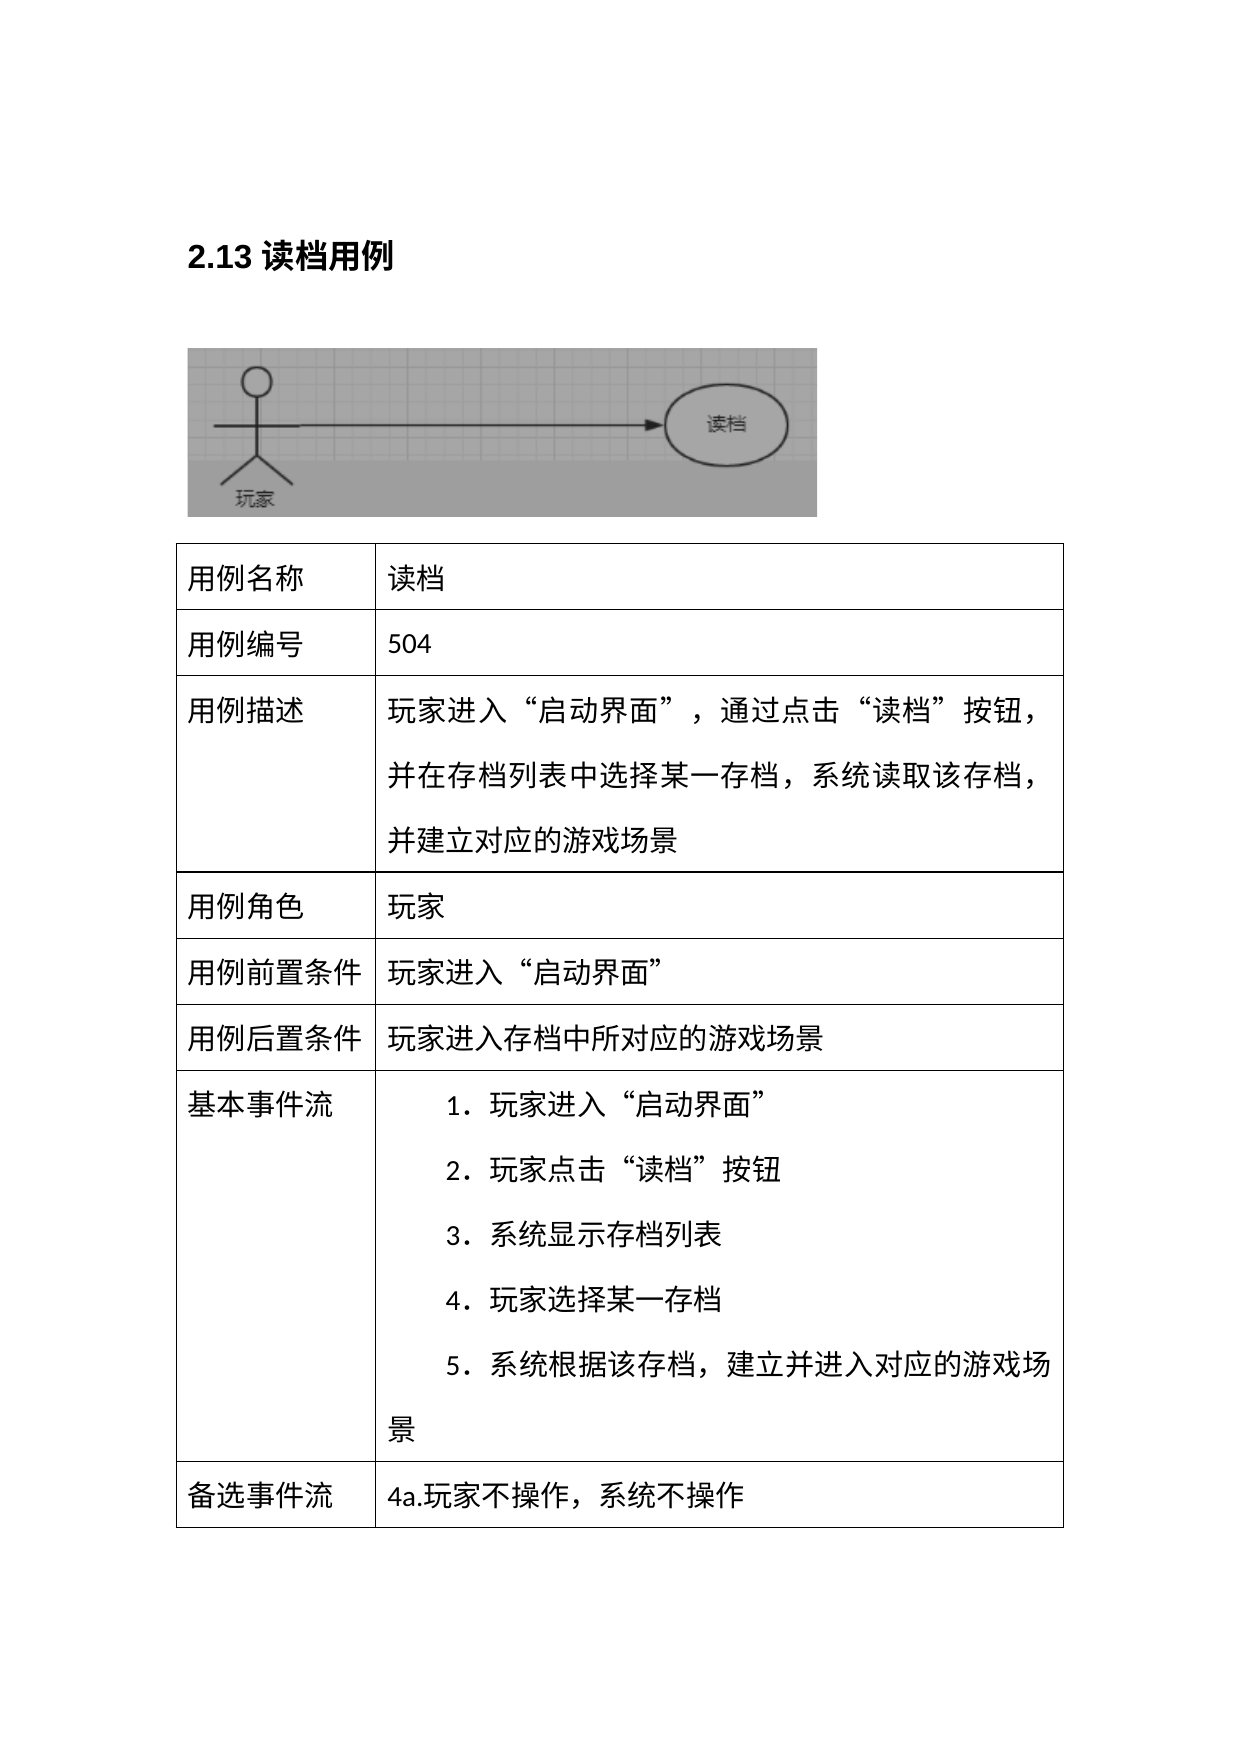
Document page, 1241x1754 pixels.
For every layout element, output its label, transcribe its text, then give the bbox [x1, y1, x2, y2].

table_header 用例名称 [177, 544, 375, 609]
table_cell 玩家进入“启动界面”，通过点击“读档”按钮，并在存档列表中选择某一存档，系统读取该存档，并建立对应的游戏场景 [376, 676, 1063, 871]
table_header 读档 [376, 544, 1063, 609]
table_cell 玩家 [376, 873, 1063, 937]
subtitle 2.13 读档用例 [187, 222, 1053, 287]
table_cell 4a.玩家不操作，系统不操作 [376, 1462, 1063, 1527]
table_cell 504 [376, 610, 1063, 675]
table_cell 玩家进入“启动界面” [376, 939, 1063, 1003]
table_cell 玩家进入“启动界面” 玩家点击“读档”按钮 系统显示存档列表 玩家选择某一存档 系统根据该存档，建立并进入对应的游戏场景 [376, 1071, 1063, 1461]
table_cell 用例编号 [177, 610, 375, 675]
table_cell 用例后置条件 [177, 1005, 375, 1069]
table_cell 备选事件流 [177, 1462, 375, 1527]
table_cell 用例角色 [177, 873, 375, 937]
table_cell 基本事件流 [177, 1071, 375, 1461]
table_cell 用例前置条件 [177, 939, 375, 1003]
picture [187, 348, 818, 517]
table_cell 玩家进入存档中所对应的游戏场景 [376, 1005, 1063, 1069]
table_cell 用例描述 [177, 676, 375, 871]
